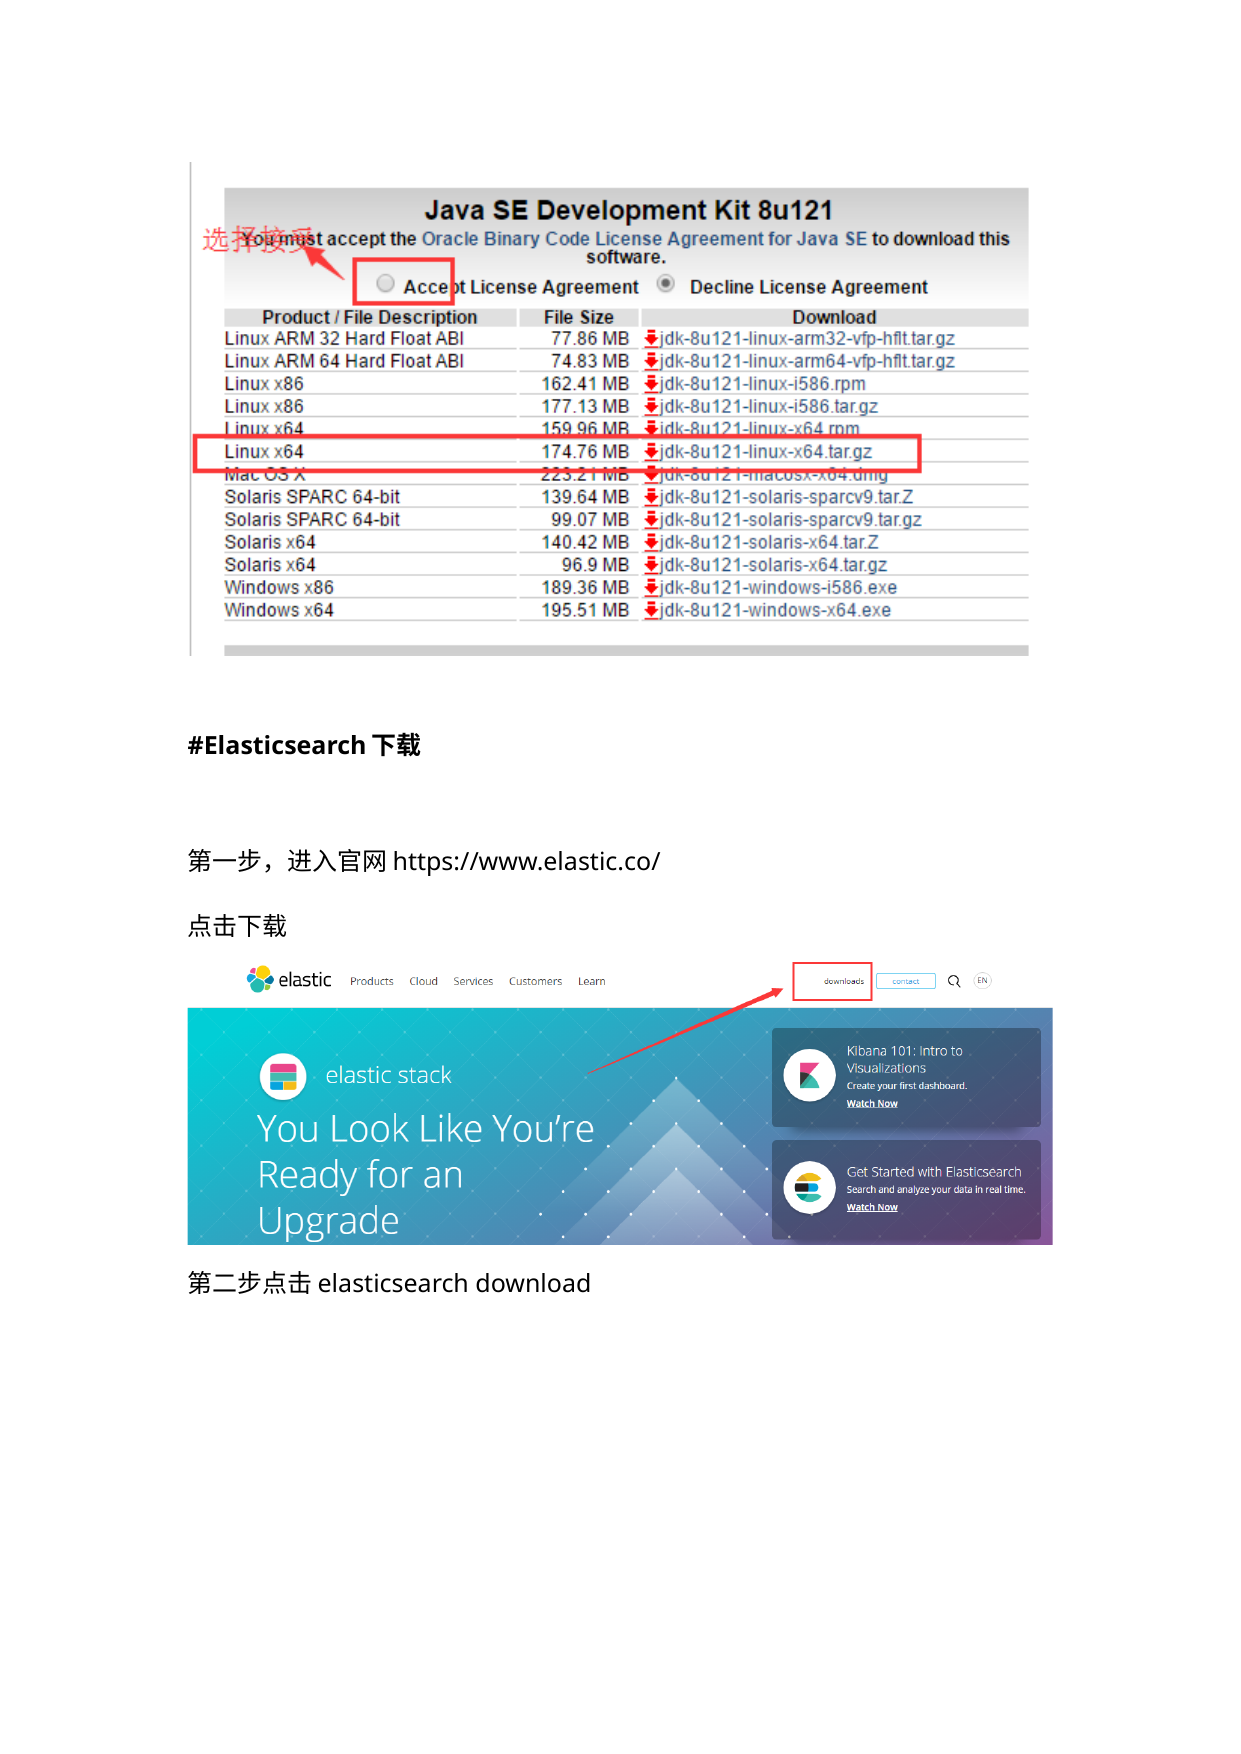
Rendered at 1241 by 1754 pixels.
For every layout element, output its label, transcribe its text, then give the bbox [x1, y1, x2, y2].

text 第二步点击elasticsearch download [187, 1249, 1053, 1314]
picture [187, 956, 1053, 1245]
text 点击下载 [187, 892, 1053, 956]
text 第一步，进入官网https://www.elastic.co/ [187, 827, 1053, 892]
subtitle #Elasticsearch下载 [187, 711, 1053, 776]
picture [187, 162, 1053, 656]
